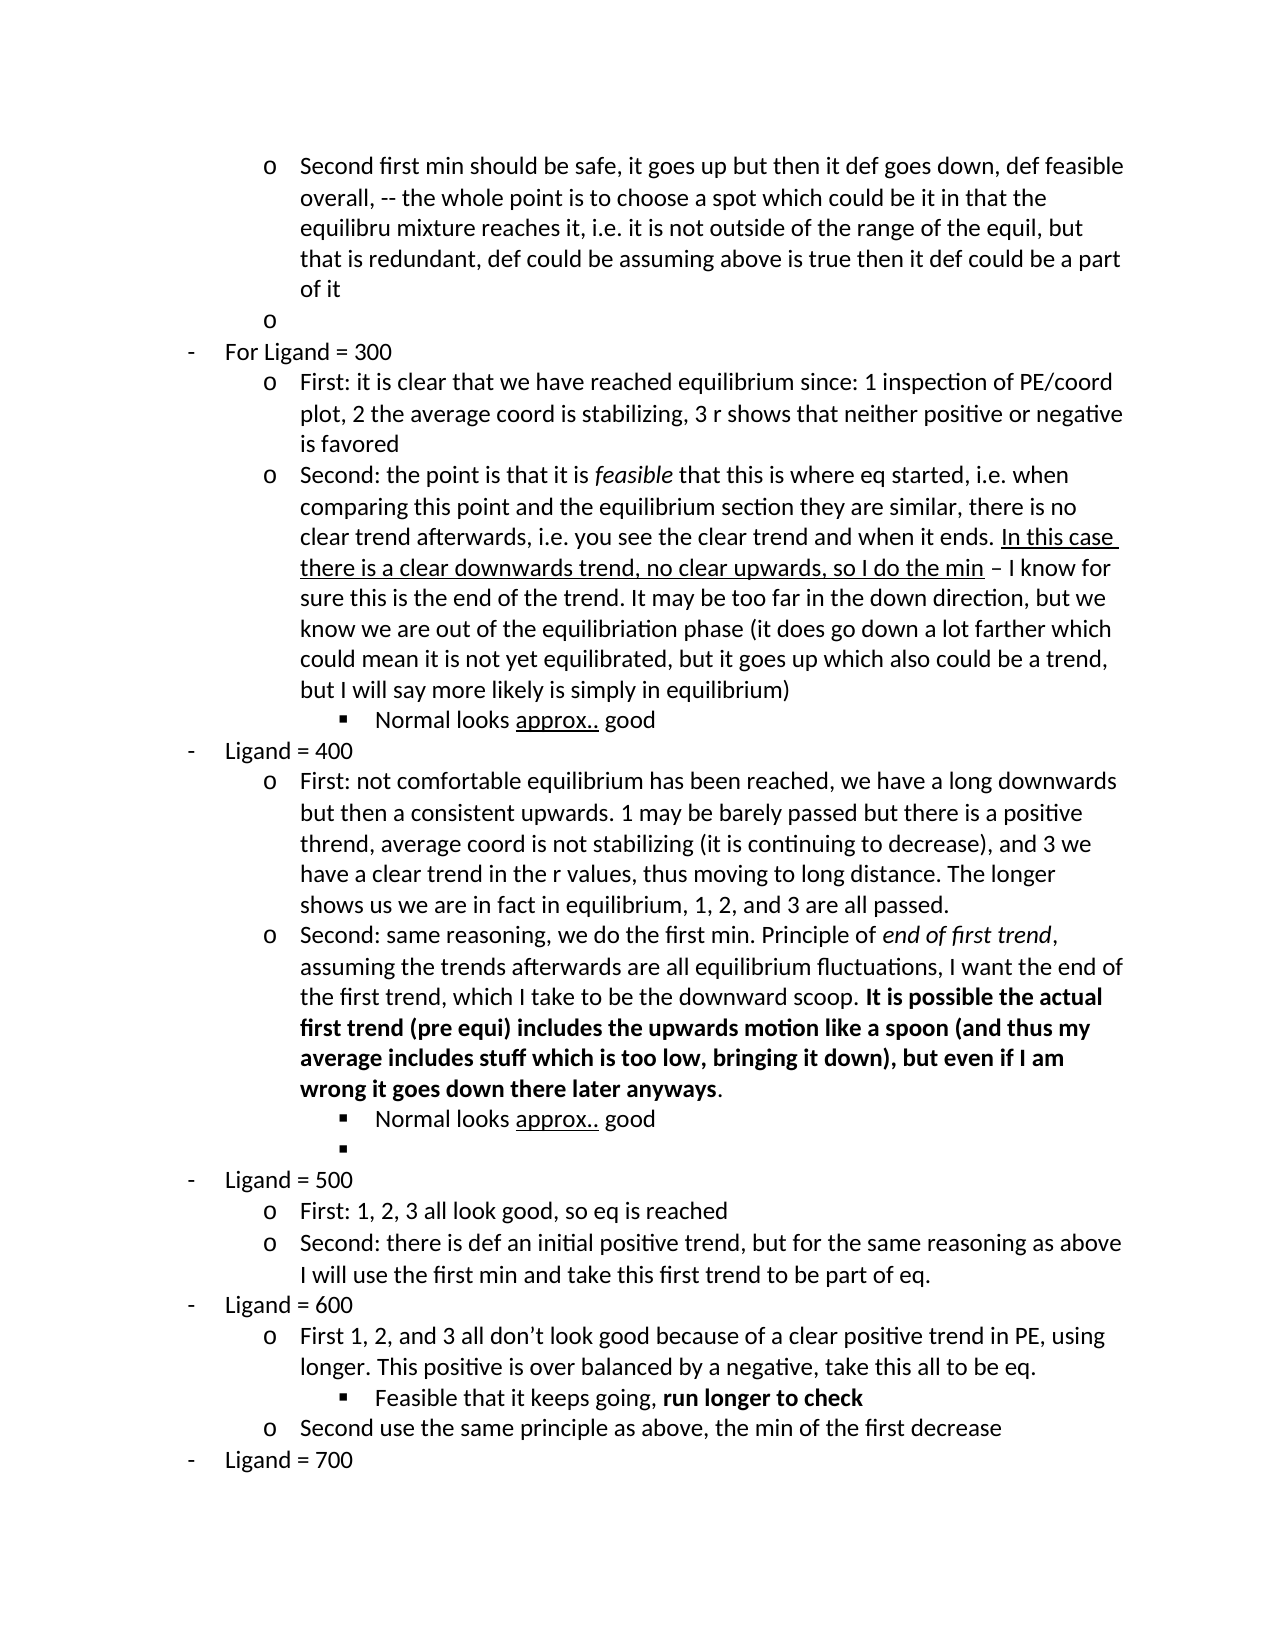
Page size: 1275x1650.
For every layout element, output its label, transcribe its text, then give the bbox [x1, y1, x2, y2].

list First: it is clear that we have reached equilibrium since: 1 inspection of PE/coord plot, 2 the average coord is stabilizing, 3 r shows that neither positive or negative is favored [262, 366, 1125, 459]
list Feasible that it keeps going, run longer to check [337, 1382, 1125, 1413]
list Second: same reasoning, we do the first min. Principle of end of first trend, assuming the trends afterwards are all equilibrium fluctuations, I want the end of the first trend, which I take to be the downward scoop. It is possible the actual first trend (pre equi) includes the upwards motion like a spoon (and thus my average includes stuff which is too low, bringing it down), but even if I am wrong it goes down there later anyways. [262, 919, 1125, 1104]
list Ligand = 400 [187, 735, 1125, 765]
list For Ligand = 300 [187, 336, 1125, 366]
list Normal looks approx.. good [337, 704, 1125, 735]
list Second use the same principle as above, the min of the first decrease [262, 1413, 1125, 1444]
list First: 1, 2, 3 all look good, so eq is reached [262, 1195, 1125, 1227]
list First 1, 2, and 3 all don’t look good because of a clear positive trend in PE, using longer. This positive is over balanced by a negative, take this all to be eq. [262, 1320, 1125, 1382]
list First: not comfortable equilibrium has been reached, we have a long downwards but then a consistent upwards. 1 may be barely passed but there is a positive thrend, average coord is not stabilizing (it is continuing to decrease), and 3 we have a clear trend in the r values, thus moving to long distance. The longer shows us we are in fact in equilibrium, 1, 2, and 3 are all passed. [262, 765, 1125, 919]
list Second: there is def an initial positive trend, but for the same reasoning as above I will use the first min and take this first trend to be part of eq. [262, 1227, 1125, 1289]
list Ligand = 600 [187, 1289, 1125, 1320]
list Ligand = 500 [187, 1165, 1125, 1195]
list Second: the point is that it is feasible that this is where eq started, i.e. when comparing this point and the equilibrium section they are similar, there is no clear trend afterwards, i.e. you see the clear trend and when it ends. In this case there is a clear downwards trend, no clear upwards, so I do the min – I know for sure this is the end of the trend. It may be too far in the down direction, but we know we are out of the equilibriation phase (it does go down a lot farther which could mean it is not yet equilibrated, but it goes up which also could be a trend, but I will say more likely is simply in equilibrium) [262, 459, 1125, 704]
list Ligand = 700 [187, 1444, 1125, 1475]
list Normal looks approx.. good [337, 1104, 1125, 1134]
list Second first min should be safe, it goes up but then it def goes down, def feasible overall, -- the whole point is to choose a spot which could be it in that the equilibru mixture reaches it, i.e. it is not outside of the range of the equil, but that is redundant, def could be assuming above is true then it def could be a part of it [262, 150, 1125, 304]
